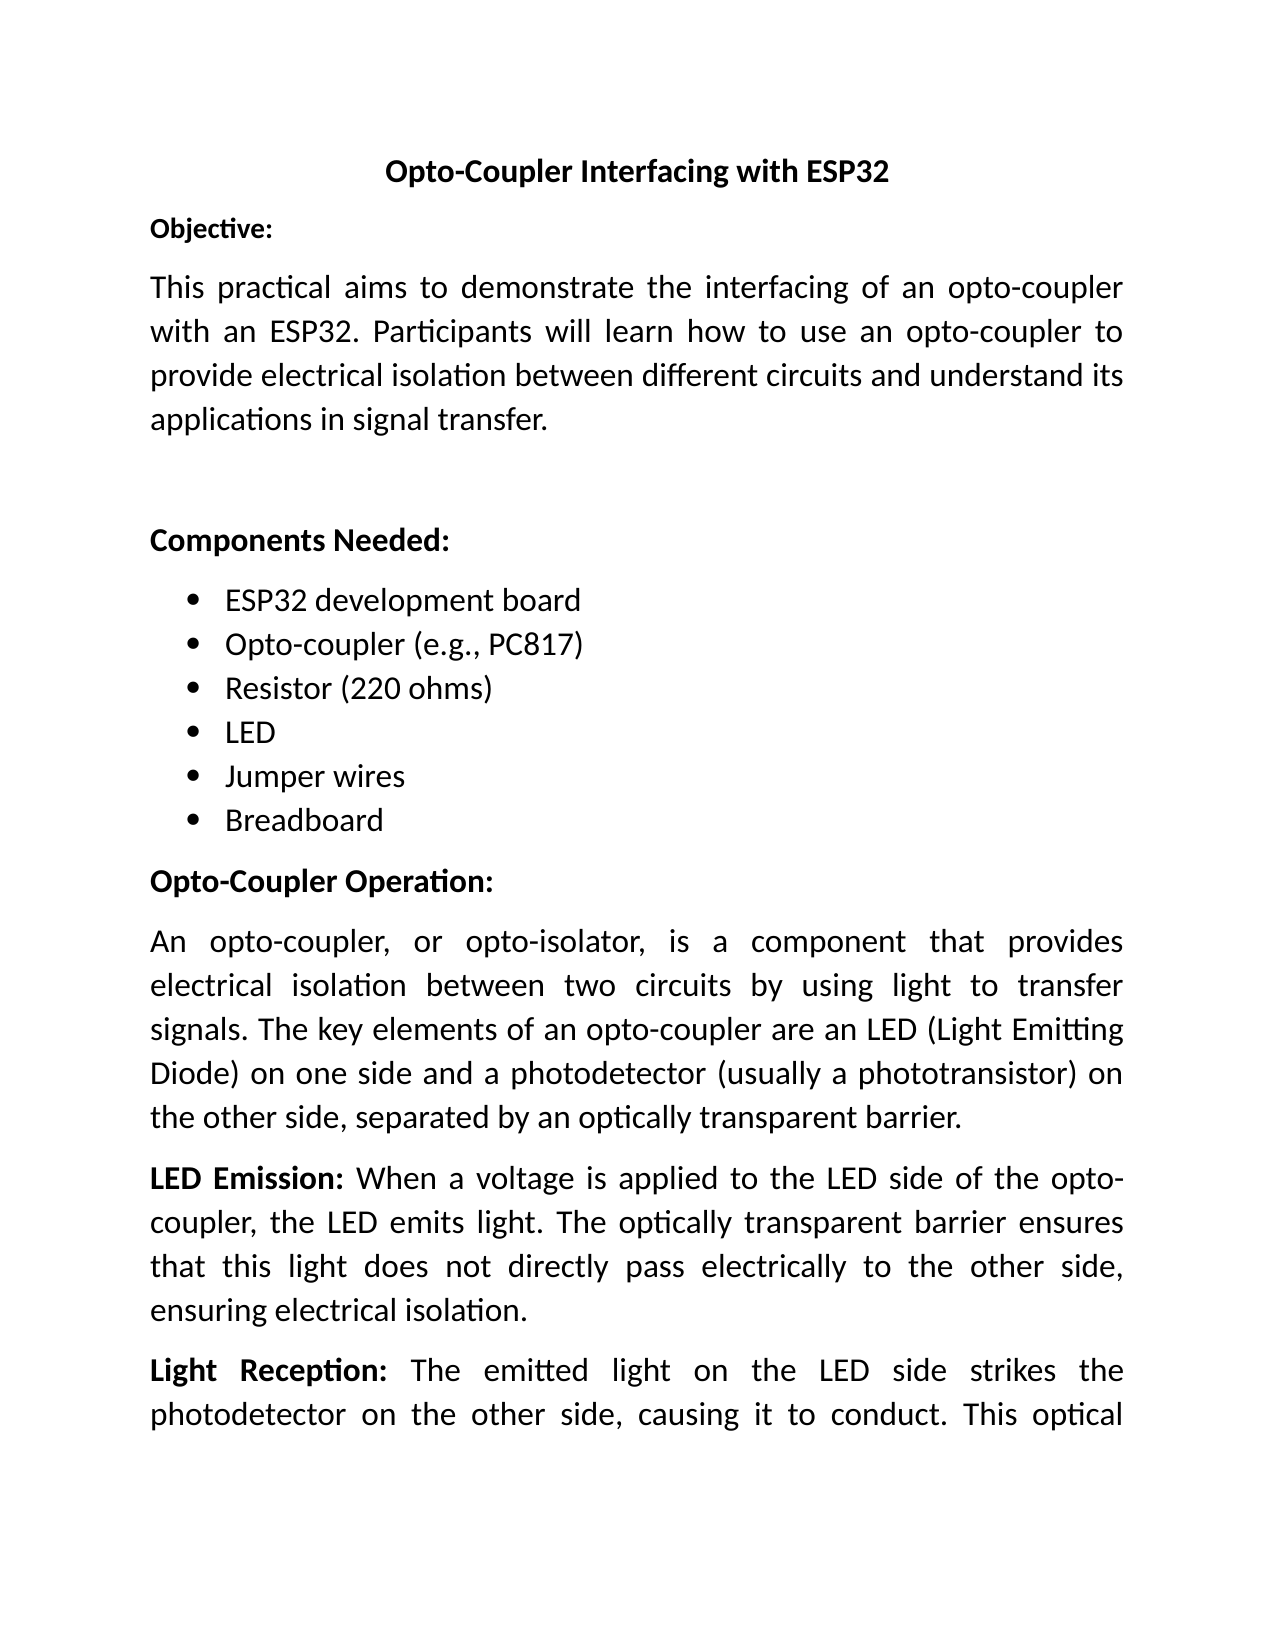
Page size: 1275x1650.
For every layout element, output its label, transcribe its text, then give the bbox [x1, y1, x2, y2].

list Resistor (220 ohms) [187, 667, 1125, 708]
list Jumper wires [187, 755, 1125, 796]
text LED Emission: When a voltage is applied to the LED side of the opto-coupler, the LED emits light. The optically transparent barrier ensures that this light does not directly pass electrically to the other side, ensuring electrical isolation. [150, 1157, 1125, 1329]
text Opto-Coupler Interfacing with ESP32 [150, 150, 1125, 191]
text Objective: [150, 211, 1125, 246]
list Opto-coupler (e.g., PC817) [187, 623, 1125, 664]
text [150, 1349, 1125, 1434]
text An opto-coupler, or opto-isolator, is a component that provides electrical isolation between two circuits by using light to transfer signals. The key elements of an opto-coupler are an LED (Light Emitting Diode) on one side and a photodetector (usually a phototransistor) on the other side, separated by an optically transparent barrier. [150, 921, 1125, 1137]
text Opto-Coupler Operation: [150, 860, 1125, 901]
list LED [187, 711, 1125, 752]
text This practical aims to demonstrate the interfacing of an opto-coupler with an ESP32. Participants will learn how to use an opto-coupler to provide electrical isolation between different circuits and understand its applications in signal transfer. [150, 266, 1125, 438]
text Components Needed: [150, 519, 1125, 559]
list ESP32 development board [187, 579, 1125, 620]
list Breadboard [187, 799, 1125, 840]
